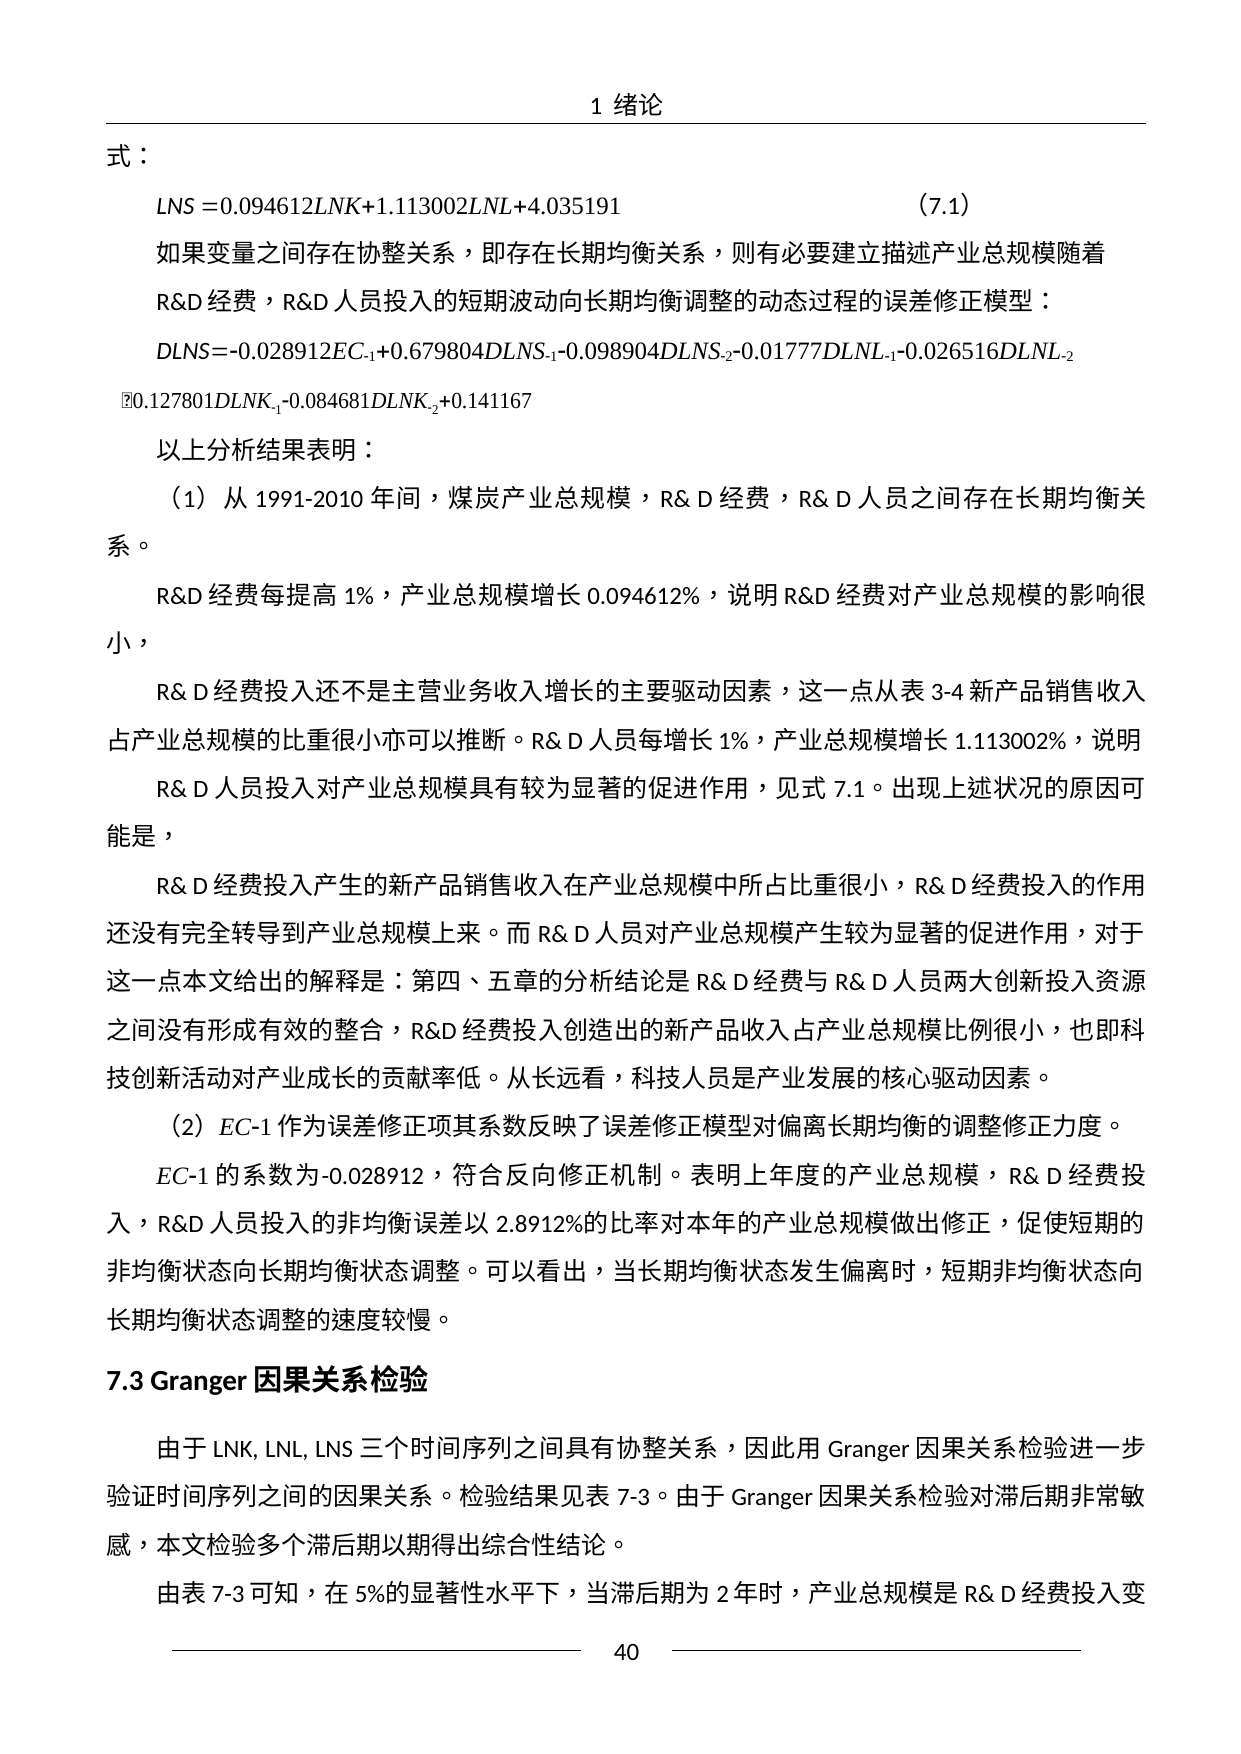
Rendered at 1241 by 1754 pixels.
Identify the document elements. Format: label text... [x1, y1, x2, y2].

text LNS 0.094612LNK1.113002LNL4.035191 [106, 172, 668, 220]
text 0.127801DLNK10.084681DLNK20.141167 [121, 369, 1146, 417]
text EC1的系数为-0.028912，符合反向修正机制。表明上年度的产业总规模，R& D经费投入，R&D人员投入的非均衡误差以2.8912%的比率对本年的产业总规模做出修正，促使短期的非均衡状态向长期均衡状态调整。可以看出，当长期均衡状态发生偏离时，短期非均衡状态向长期均衡状态调整的速度较慢。 [106, 1142, 1146, 1335]
text 由于LNK, LNL, LNS三个时间序列之间具有协整关系，因此用Granger因果关系检验进一步验证时间序列之间的因果关系。检验结果见表7-3。由于Granger因果关系检验对滞后期非常敏感，本文检验多个滞后期以期得出综合性结论。 [106, 1415, 1146, 1560]
text （7.1） [853, 172, 1146, 220]
subtitle 7.3 Granger因果关系检验 [106, 1359, 1146, 1399]
text R& D经费投入产生的新产品销售收入在产业总规模中所占比重很小，R& D经费投入的作用还没有完全转导到产业总规模上来。而R& D人员对产业总规模产生较为显著的促进作用，对于这一点本文给出的解释是：第四、五章的分析结论是R& D经费与R& D人员两大创新投入资源之间没有形成有效的整合，R&D经费投入创造出的新产品收入占产业总规模比例很小，也即科技创新活动对产业成长的贡献率低。从长远看，科技人员是产业发展的核心驱动因素。 [106, 852, 1146, 1094]
text R& D人员投入对产业总规模具有较为显著的促进作用，见式7.1。出现上述状况的原因可能是， [106, 755, 1146, 852]
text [106, 1560, 1146, 1609]
text R& D经费投入还不是主营业务收入增长的主要驱动因素，这一点从表3-4新产品销售收入占产业总规模的比重很小亦可以推断。R& D人员每增长1%，产业总规模增长1.113002%，说明 [106, 659, 1146, 755]
text 如果变量之间存在协整关系，即存在长期均衡关系，则有必要建立描述产业总规模随着 [106, 220, 1146, 269]
text R&D经费，R&D人员投入的短期波动向长期均衡调整的动态过程的误差修正模型： [106, 269, 1146, 317]
text 以上分析结果表明： [106, 417, 1146, 465]
text （1）从1991-2010年间，煤炭产业总规模，R& D经费，R& D人员之间存在长期均衡关系。 [106, 465, 1146, 562]
text （2）EC1作为误差修正项其系数反映了误差修正模型对偏离长期均衡的调整修正力度。 [106, 1094, 1146, 1142]
text R&D经费每提高1%，产业总规模增长0.094612%，说明R&D经费对产业总规模的影响很小， [106, 562, 1146, 659]
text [106, 124, 1146, 172]
text DLNS0.028912EC10.679804DLNS10.098904DLNS20.01777DLNL10.026516DLNL2 [106, 317, 1146, 365]
